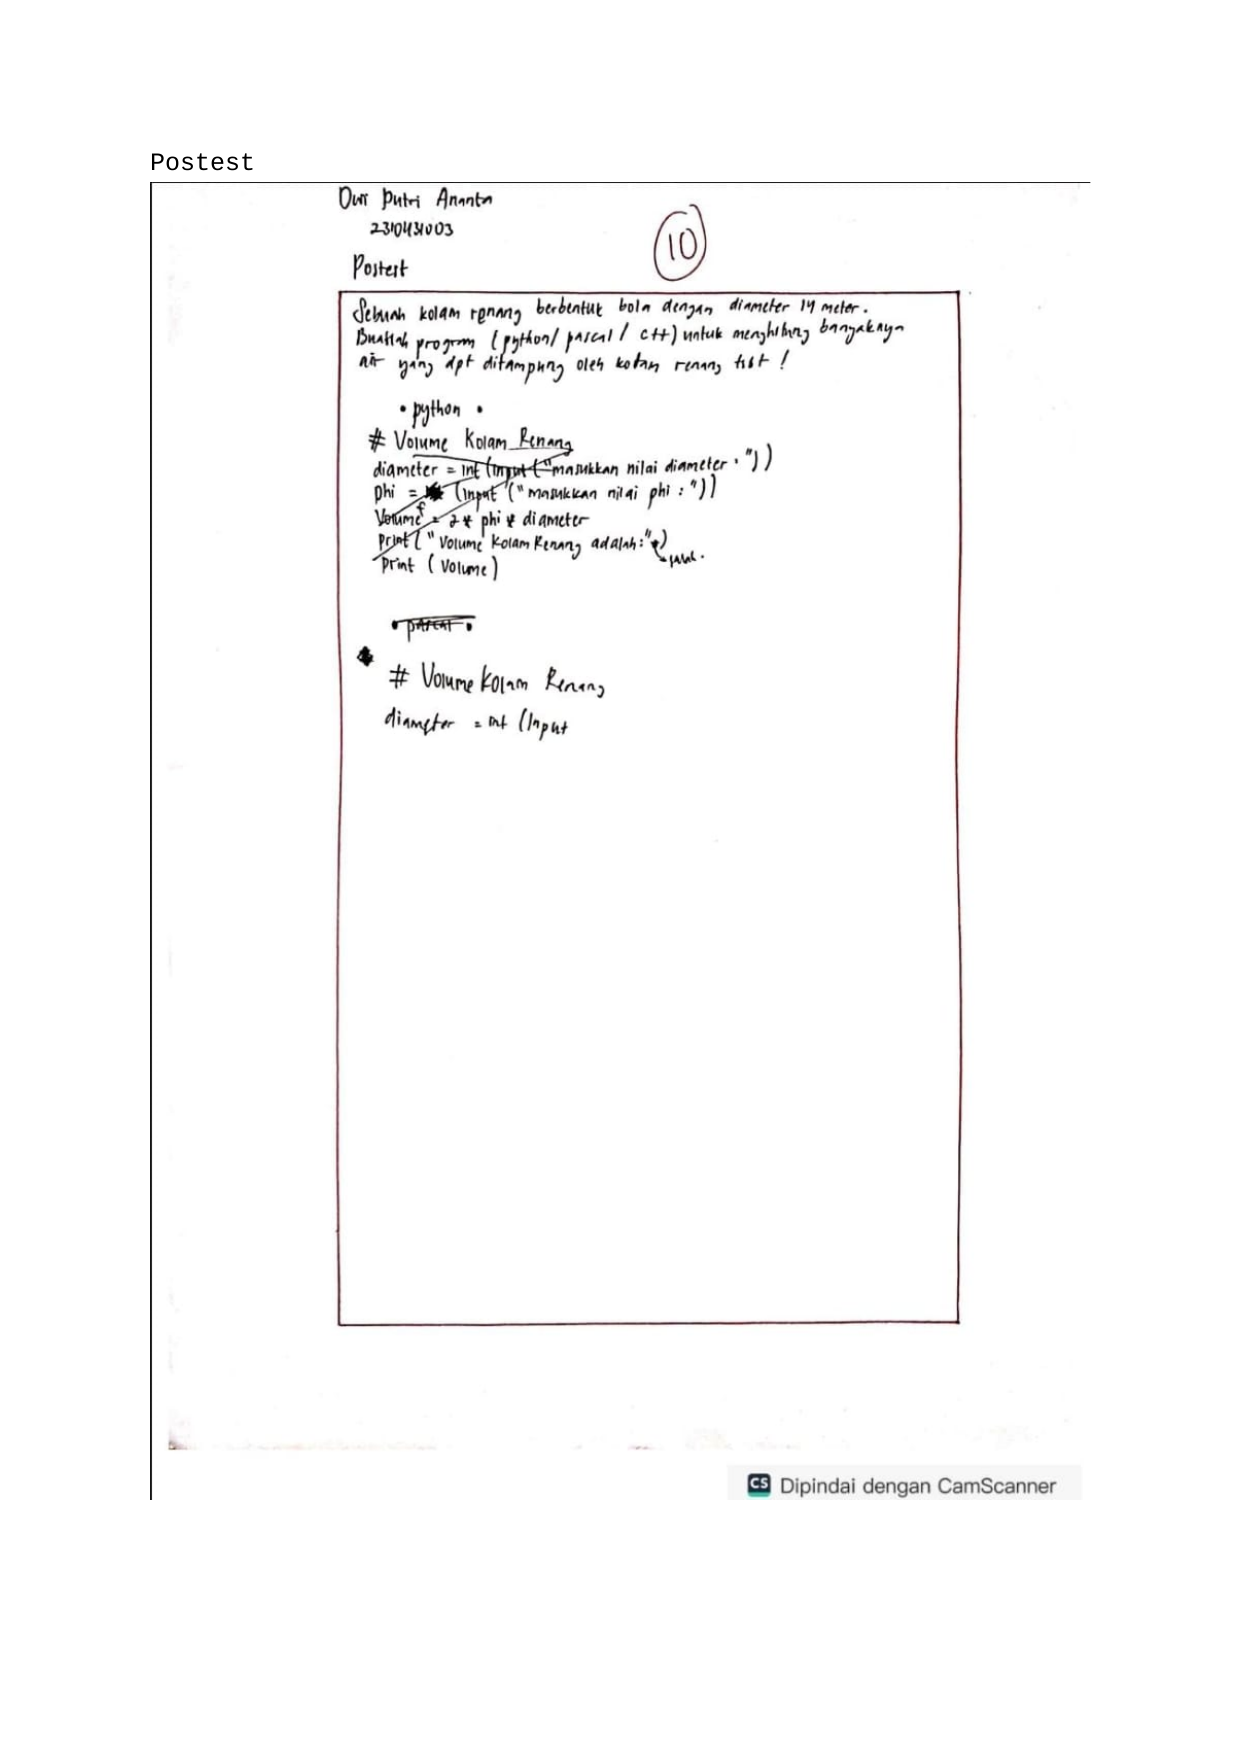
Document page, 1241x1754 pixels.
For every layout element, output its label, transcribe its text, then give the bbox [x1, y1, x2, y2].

picture [150, 182, 1091, 1500]
text Postest [150, 150, 1090, 178]
